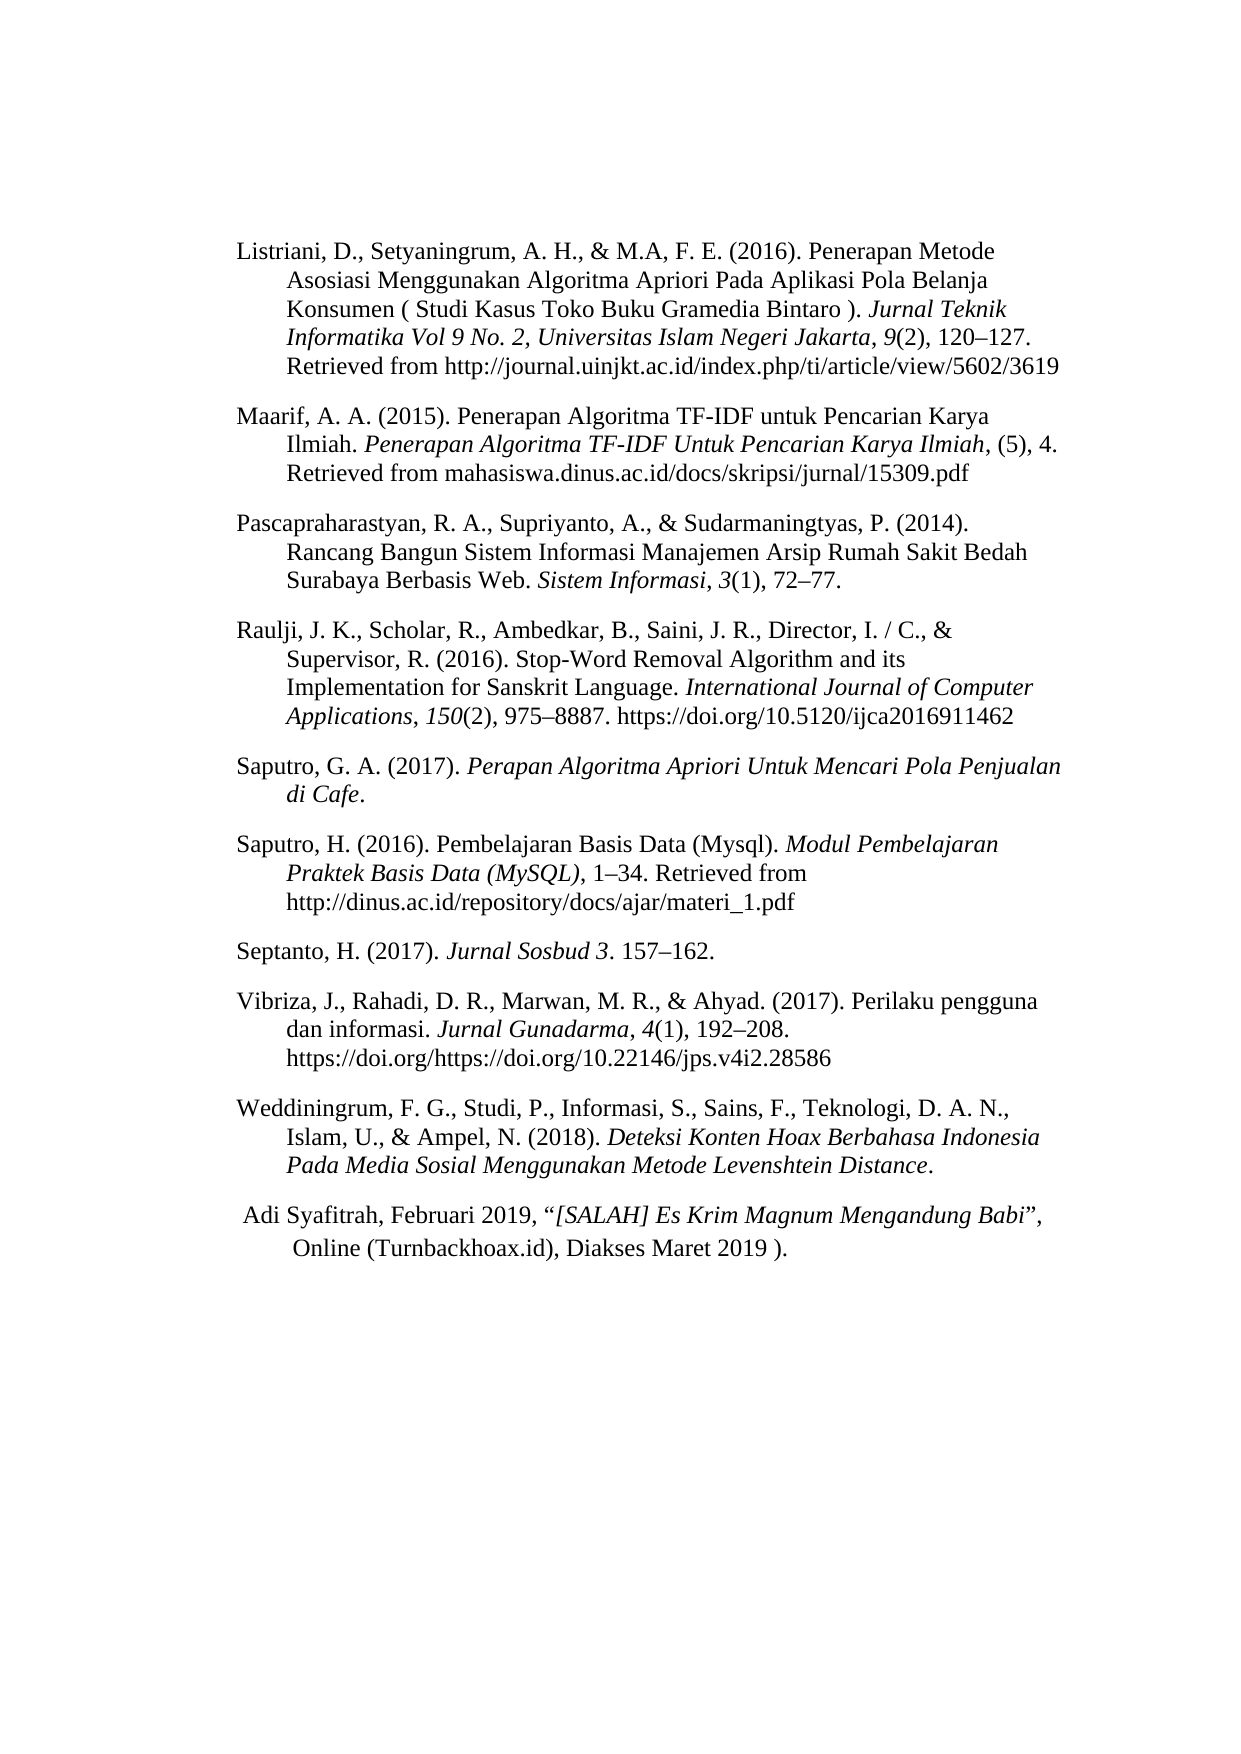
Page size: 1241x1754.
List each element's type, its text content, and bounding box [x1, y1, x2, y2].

text Pascapraharastyan, R. A., Supriyanto, A., & Sudarmaningtyas, P. (2014). Rancang Bangun Sistem Informasi Manajemen Arsip Rumah Sakit Bedah Surabaya Berbasis Web. Sistem Informasi, 3(1), 72–77. [236, 508, 1063, 594]
text Vibriza, J., Rahadi, D. R., Marwan, M. R., & Ahyad. (2017). Perilaku pengguna dan informasi. Jurnal Gunadarma, 4(1), 192–208. https://doi.org/https://doi.org/10.22146/jps.v4i2.28586 [236, 986, 1063, 1072]
text Septanto, H. (2017). Jurnal Sosbud 3. 157–162. [236, 936, 1063, 965]
text Saputro, H. (2016). Pembelajaran Basis Data (Mysql). Modul Pembelajaran Praktek Basis Data (MySQL), 1–34. Retrieved from http://dinus.ac.id/repository/docs/ajar/materi_1.pdf [236, 829, 1063, 915]
text Saputro, G. A. (2017). Perapan Algoritma Apriori Untuk Mencari Pola Penjualan di Cafe. [236, 751, 1063, 808]
text Raulji, J. K., Scholar, R., Ambedkar, B., Saini, J. R., Director, I. / C., & Supervisor, R. (2016). Stop-Word Removal Algorithm and its Implementation for Sanskrit Language. International Journal of Computer Applications, 150(2), 975–8887. https://doi.org/10.5120/ijca2016911462 [236, 615, 1063, 730]
text Weddiningrum, F. G., Studi, P., Informasi, S., Sains, F., Teknologi, D. A. N., Islam, U., & Ampel, N. (2018). Deteksi Konten Hoax Berbahasa Indonesia Pada Media Sosial Menggunakan Metode Levenshtein Distance. [236, 1093, 1063, 1179]
text Listriani, D., Setyaningrum, A. H., & M.A, F. E. (2016). Penerapan Metode Asosiasi Menggunakan Algoritma Apriori Pada Aplikasi Pola Belanja Konsumen ( Studi Kasus Toko Buku Gramedia Bintaro ). Jurnal Teknik Informatika Vol 9 No. 2, Universitas Islam Negeri Jakarta, 9(2), 120–127. Retrieved from http://journal.uinjkt.ac.id/index.php/ti/article/view/5602/3619 [236, 236, 1063, 380]
text Adi Syafitrah, Februari 2019, “[SALAH] Es Krim Magnum Mengandung Babi”, Online (Turnbackhoax.id), Diakses Maret 2019 ). [236, 1200, 1063, 1262]
text Maarif, A. A. (2015). Penerapan Algoritma TF-IDF untuk Pencarian Karya Ilmiah. Penerapan Algoritma TF-IDF Untuk Pencarian Karya Ilmiah, (5), 4. Retrieved from mahasiswa.dinus.ac.id/docs/skripsi/jurnal/15309.pdf [236, 401, 1063, 487]
